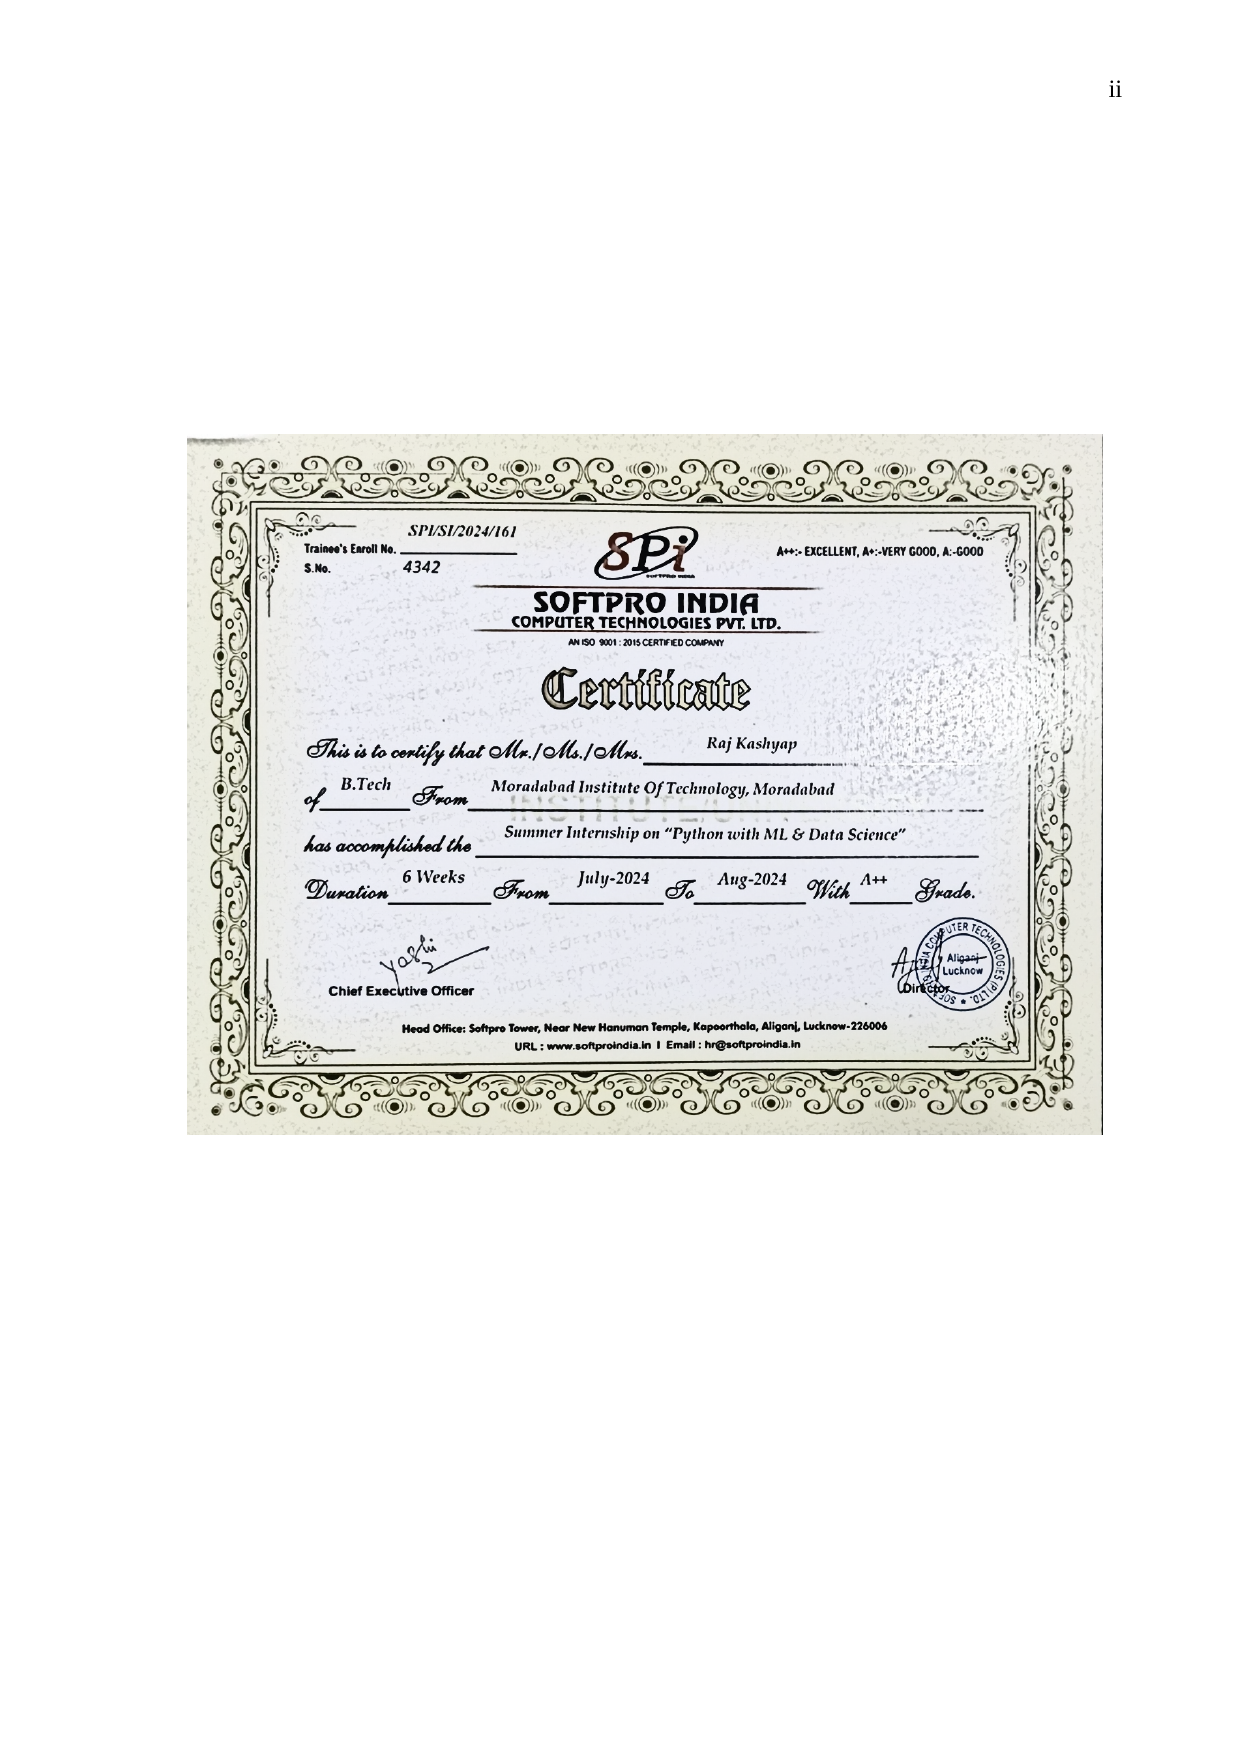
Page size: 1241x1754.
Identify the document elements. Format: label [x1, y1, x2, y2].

picture [187, 434, 1103, 1135]
